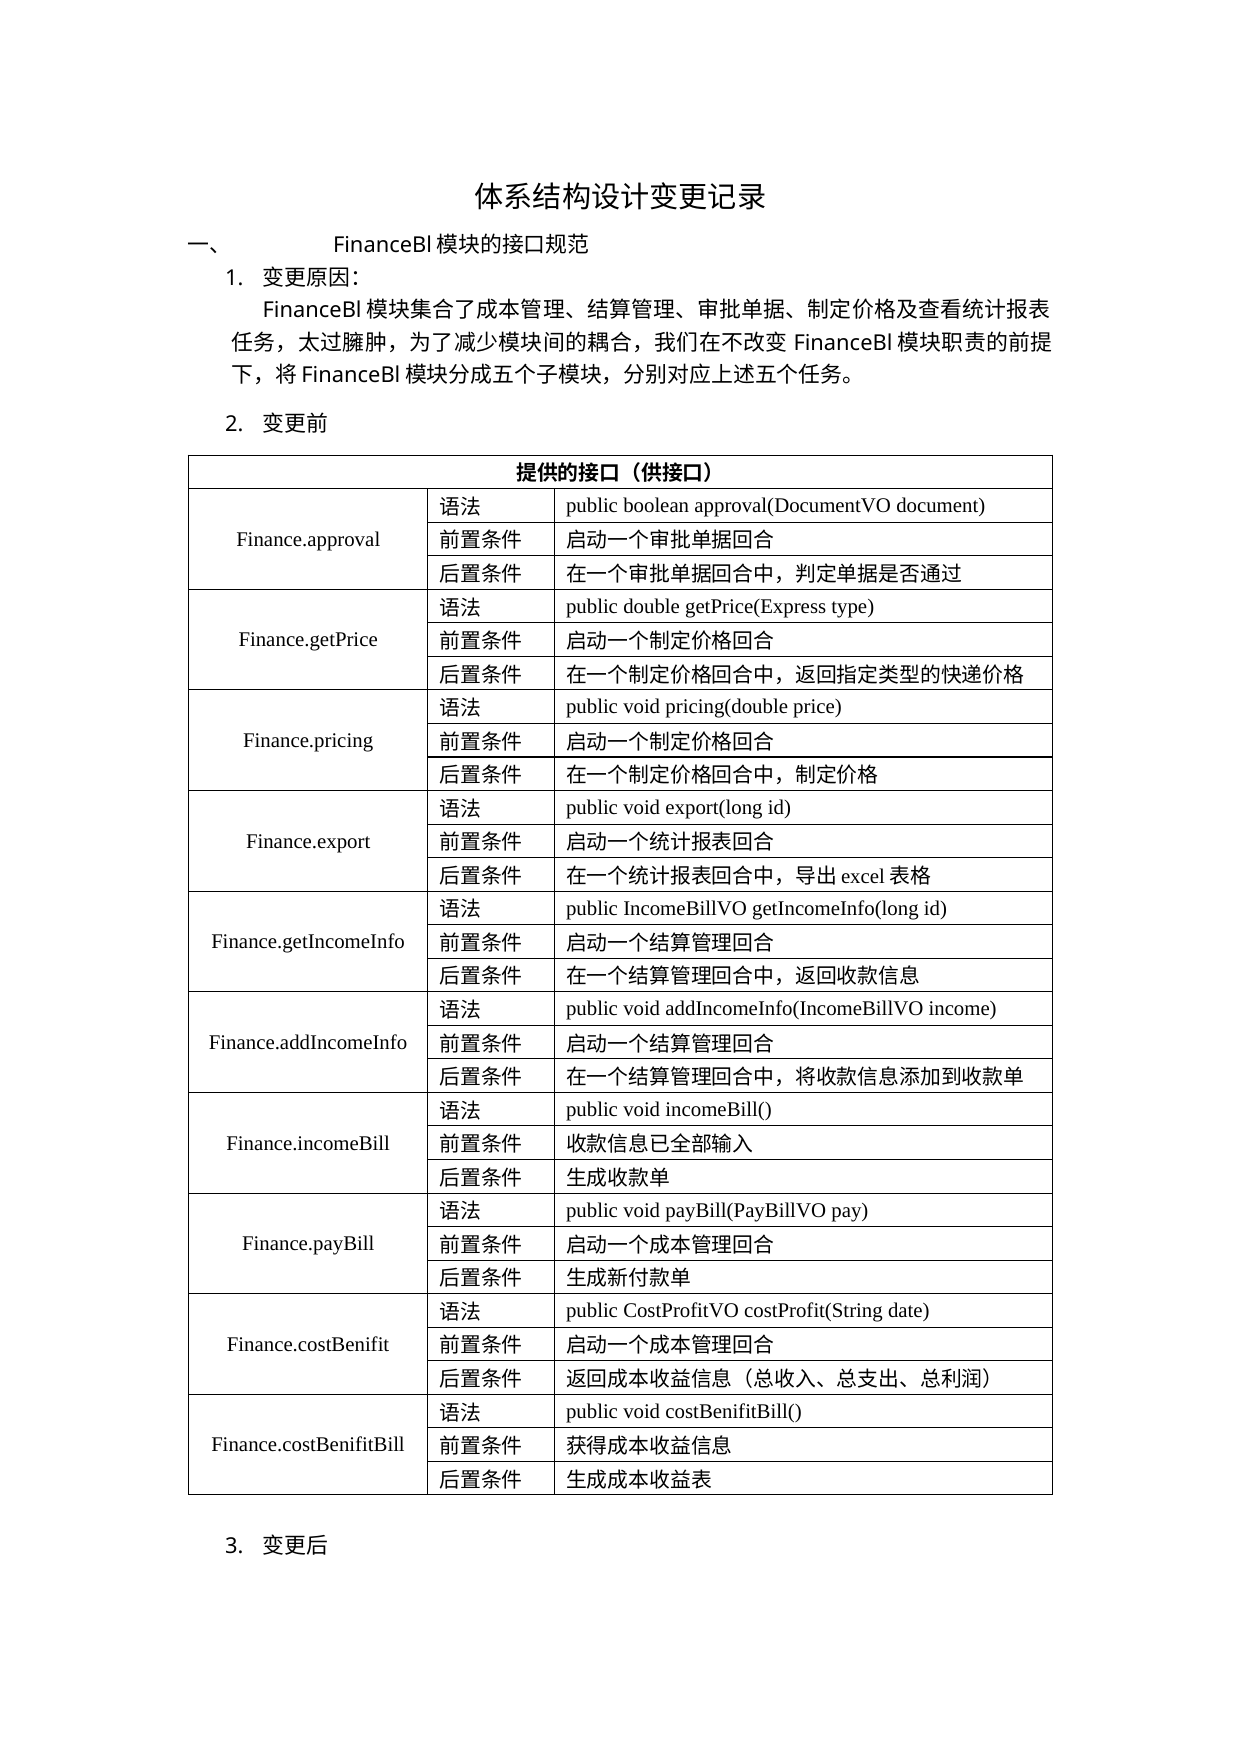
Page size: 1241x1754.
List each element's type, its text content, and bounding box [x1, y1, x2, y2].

list FinanceBl模块集合了成本管理、结算管理、审批单据、制定价格及查看统计报表任务，太过臃肿，为了减少模块间的耦合，我们在不改变FinanceBl模块职责的前提下，将FinanceBl模块分成五个子模块，分别对应上述五个任务。 [231, 292, 1053, 389]
table_cell public void payBill(PayBillVO pay) [555, 1194, 1052, 1226]
table_cell 生成新付款单 [555, 1261, 1052, 1293]
table_header 提供的接口（供接口） [189, 456, 1052, 488]
table_cell public void addIncomeInfo(IncomeBillVO income) [555, 992, 1052, 1025]
text 体系结构设计变更记录 [187, 162, 1053, 227]
table_cell 前置条件 [428, 523, 554, 555]
table_cell 语法 [428, 489, 554, 522]
table_cell 语法 [428, 791, 554, 823]
table_cell Finance.costBenifit [189, 1294, 427, 1394]
table_cell 在一个结算管理回合中，将收款信息添加到收款单 [555, 1059, 1052, 1092]
table_cell 语法 [428, 892, 554, 924]
table_cell 启动一个成本管理回合 [555, 1227, 1052, 1259]
table_cell Finance.pricing [189, 690, 427, 790]
table_cell 前置条件 [428, 724, 554, 756]
table_cell 后置条件 [428, 556, 554, 589]
table_cell 在一个审批单据回合中，判定单据是否通过 [555, 556, 1052, 589]
table_cell Finance.getPrice [189, 590, 427, 689]
table_cell Finance.approval [189, 489, 427, 589]
table_cell 后置条件 [428, 1261, 554, 1293]
table_cell 后置条件 [428, 1059, 554, 1092]
table_cell 获得成本收益信息 [555, 1428, 1052, 1461]
table_cell 前置条件 [428, 1227, 554, 1259]
table_cell 启动一个成本管理回合 [555, 1328, 1052, 1360]
table_cell 启动一个制定价格回合 [555, 724, 1052, 756]
table_cell public IncomeBillVO getIncomeInfo(long id) [555, 892, 1052, 924]
table_cell 后置条件 [428, 657, 554, 689]
table_cell Finance.costBenifitBill [189, 1395, 427, 1494]
list 变更前 [225, 406, 1053, 438]
table_cell 后置条件 [428, 758, 554, 790]
list FinanceBl模块的接口规范 [187, 227, 1053, 259]
table_cell public void export(long id) [555, 791, 1052, 823]
table_cell 在一个制定价格回合中，制定价格 [555, 758, 1052, 790]
list 变更后 [225, 1528, 1053, 1560]
table_cell 前置条件 [428, 623, 554, 656]
table_cell 在一个制定价格回合中，返回指定类型的快递价格 [555, 657, 1052, 689]
table_cell 语法 [428, 1294, 554, 1327]
table_cell Finance.export [189, 791, 427, 891]
table_cell 前置条件 [428, 1428, 554, 1461]
table_cell 语法 [428, 690, 554, 723]
table_cell public void incomeBill() [555, 1093, 1052, 1125]
table_cell 返回成本收益信息（总收入、总支出、总利润） [555, 1361, 1052, 1394]
table_cell 语法 [428, 1093, 554, 1125]
table_cell 在一个统计报表回合中，导出excel表格 [555, 858, 1052, 891]
table_cell 语法 [428, 1395, 554, 1427]
table_cell Finance.incomeBill [189, 1093, 427, 1192]
list 变更原因： [225, 259, 1053, 292]
table_cell 后置条件 [428, 959, 554, 991]
table_cell public boolean approval(DocumentVO document) [555, 489, 1052, 522]
table_cell 在一个结算管理回合中，返回收款信息 [555, 959, 1052, 991]
table_cell 启动一个制定价格回合 [555, 623, 1052, 656]
table_cell 后置条件 [428, 858, 554, 891]
table_cell public void pricing(double price) [555, 690, 1052, 723]
table_cell 生成成本收益表 [555, 1462, 1052, 1494]
table_cell 启动一个审批单据回合 [555, 523, 1052, 555]
table_cell 启动一个统计报表回合 [555, 825, 1052, 857]
table_cell Finance.getIncomeInfo [189, 892, 427, 991]
table_cell 前置条件 [428, 1126, 554, 1159]
table_cell 语法 [428, 1194, 554, 1226]
table_cell 后置条件 [428, 1361, 554, 1394]
table_cell 前置条件 [428, 1328, 554, 1360]
table_cell public double getPrice(Express type) [555, 590, 1052, 622]
table_cell 后置条件 [428, 1160, 554, 1192]
table_cell 启动一个结算管理回合 [555, 925, 1052, 958]
table_cell 语法 [428, 992, 554, 1025]
table_cell 启动一个结算管理回合 [555, 1026, 1052, 1058]
table_cell 收款信息已全部输入 [555, 1126, 1052, 1159]
table_cell public CostProfitVO costProfit(String date) [555, 1294, 1052, 1327]
table_cell 语法 [428, 590, 554, 622]
table_cell 后置条件 [428, 1462, 554, 1494]
table_cell 前置条件 [428, 1026, 554, 1058]
table_cell Finance.addIncomeInfo [189, 992, 427, 1092]
table_cell 生成收款单 [555, 1160, 1052, 1192]
table_cell public void costBenifitBill() [555, 1395, 1052, 1427]
table_cell 前置条件 [428, 825, 554, 857]
table_cell 前置条件 [428, 925, 554, 958]
table_cell Finance.payBill [189, 1194, 427, 1293]
